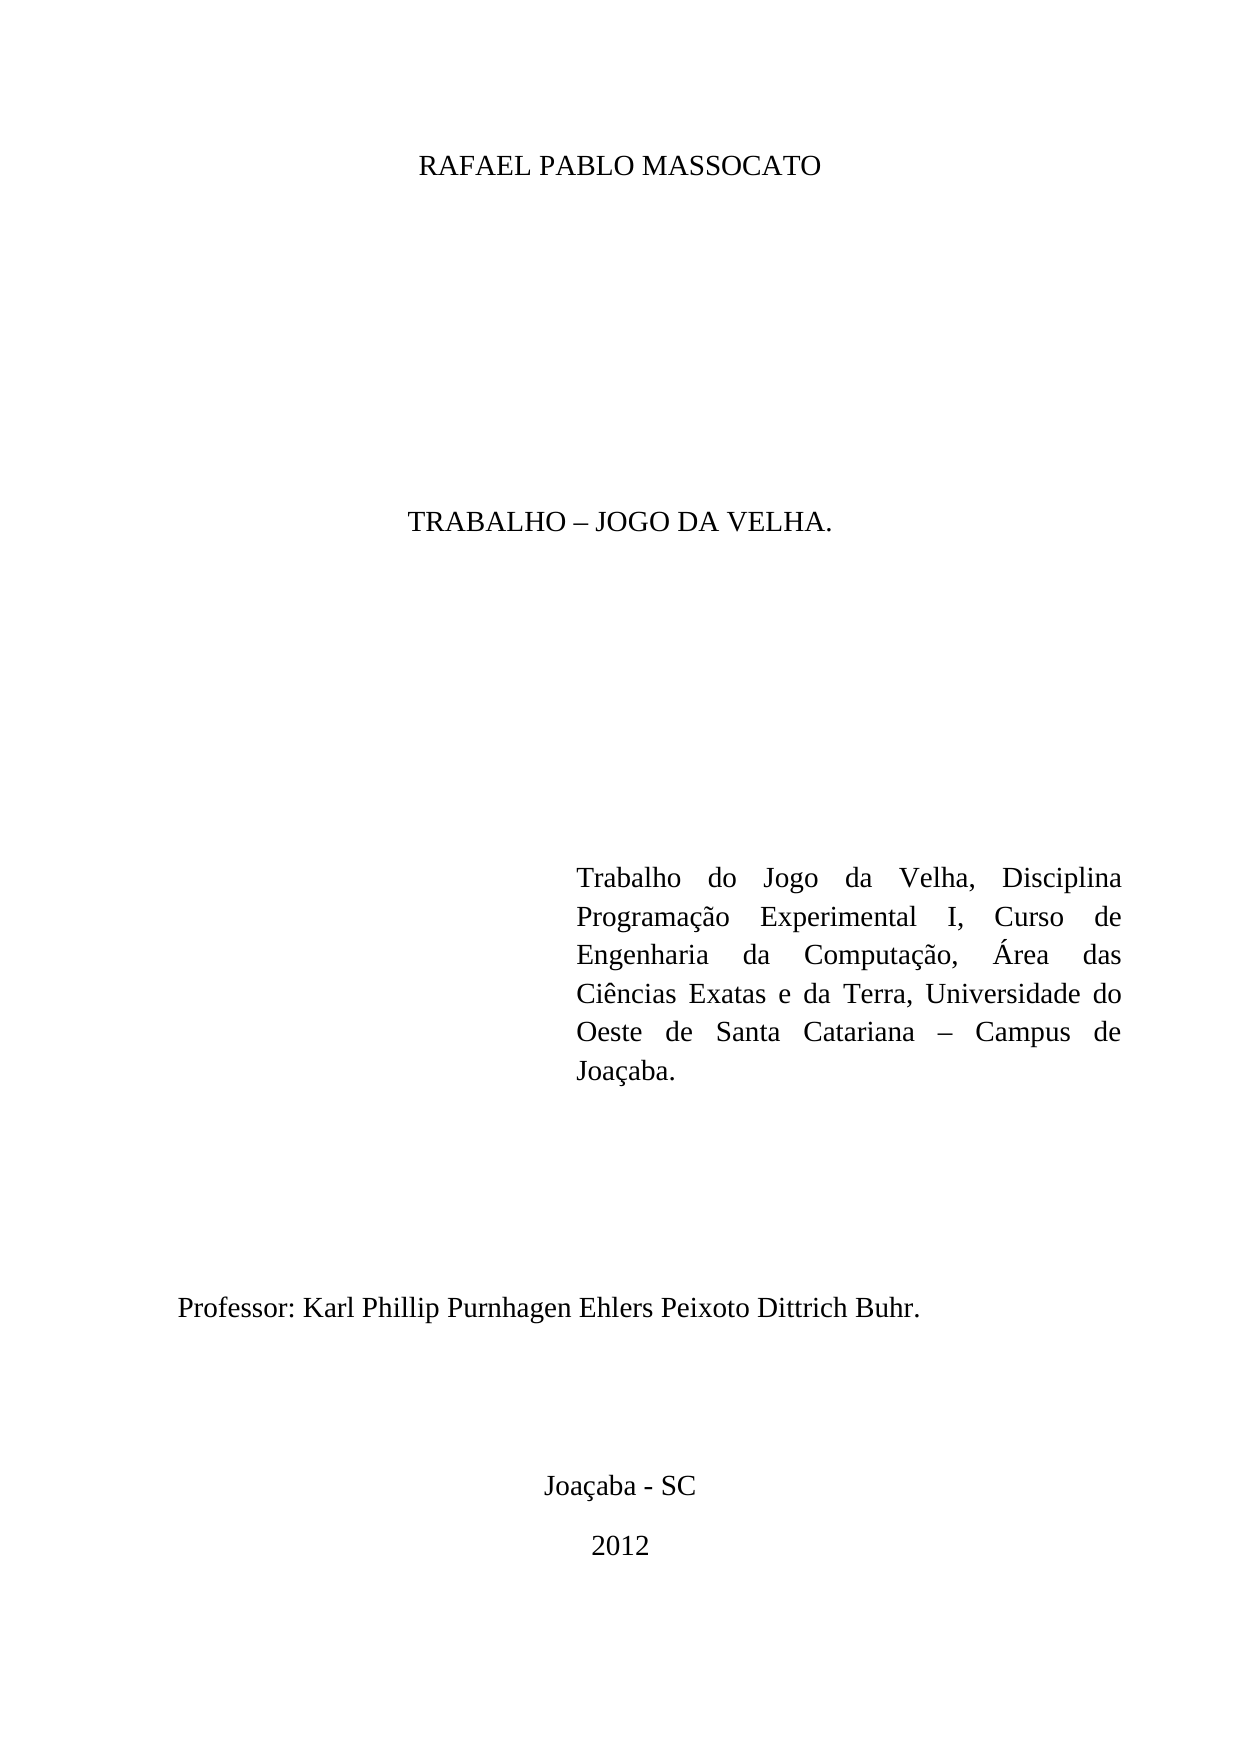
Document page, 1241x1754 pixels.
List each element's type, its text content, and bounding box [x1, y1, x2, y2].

text RAFAEL PABLO MASSOCATO [177, 148, 1063, 181]
text Trabalho do Jogo da Velha, Disciplina Programação Experimental I, Curso de Engenharia da Computação, Área das Ciências Exatas e da Terra, Universidade do Oeste de Santa Catariana – Campus de Joaçaba. [576, 860, 1122, 1086]
text Joaçaba - SC [177, 1468, 1063, 1502]
text 2012 [177, 1528, 1063, 1561]
text Professor: Karl Phillip Purnhagen Ehlers Peixoto Dittrich Buhr. [177, 1290, 1063, 1324]
text TRABALHO – JOGO DA VELHA. [177, 504, 1063, 537]
